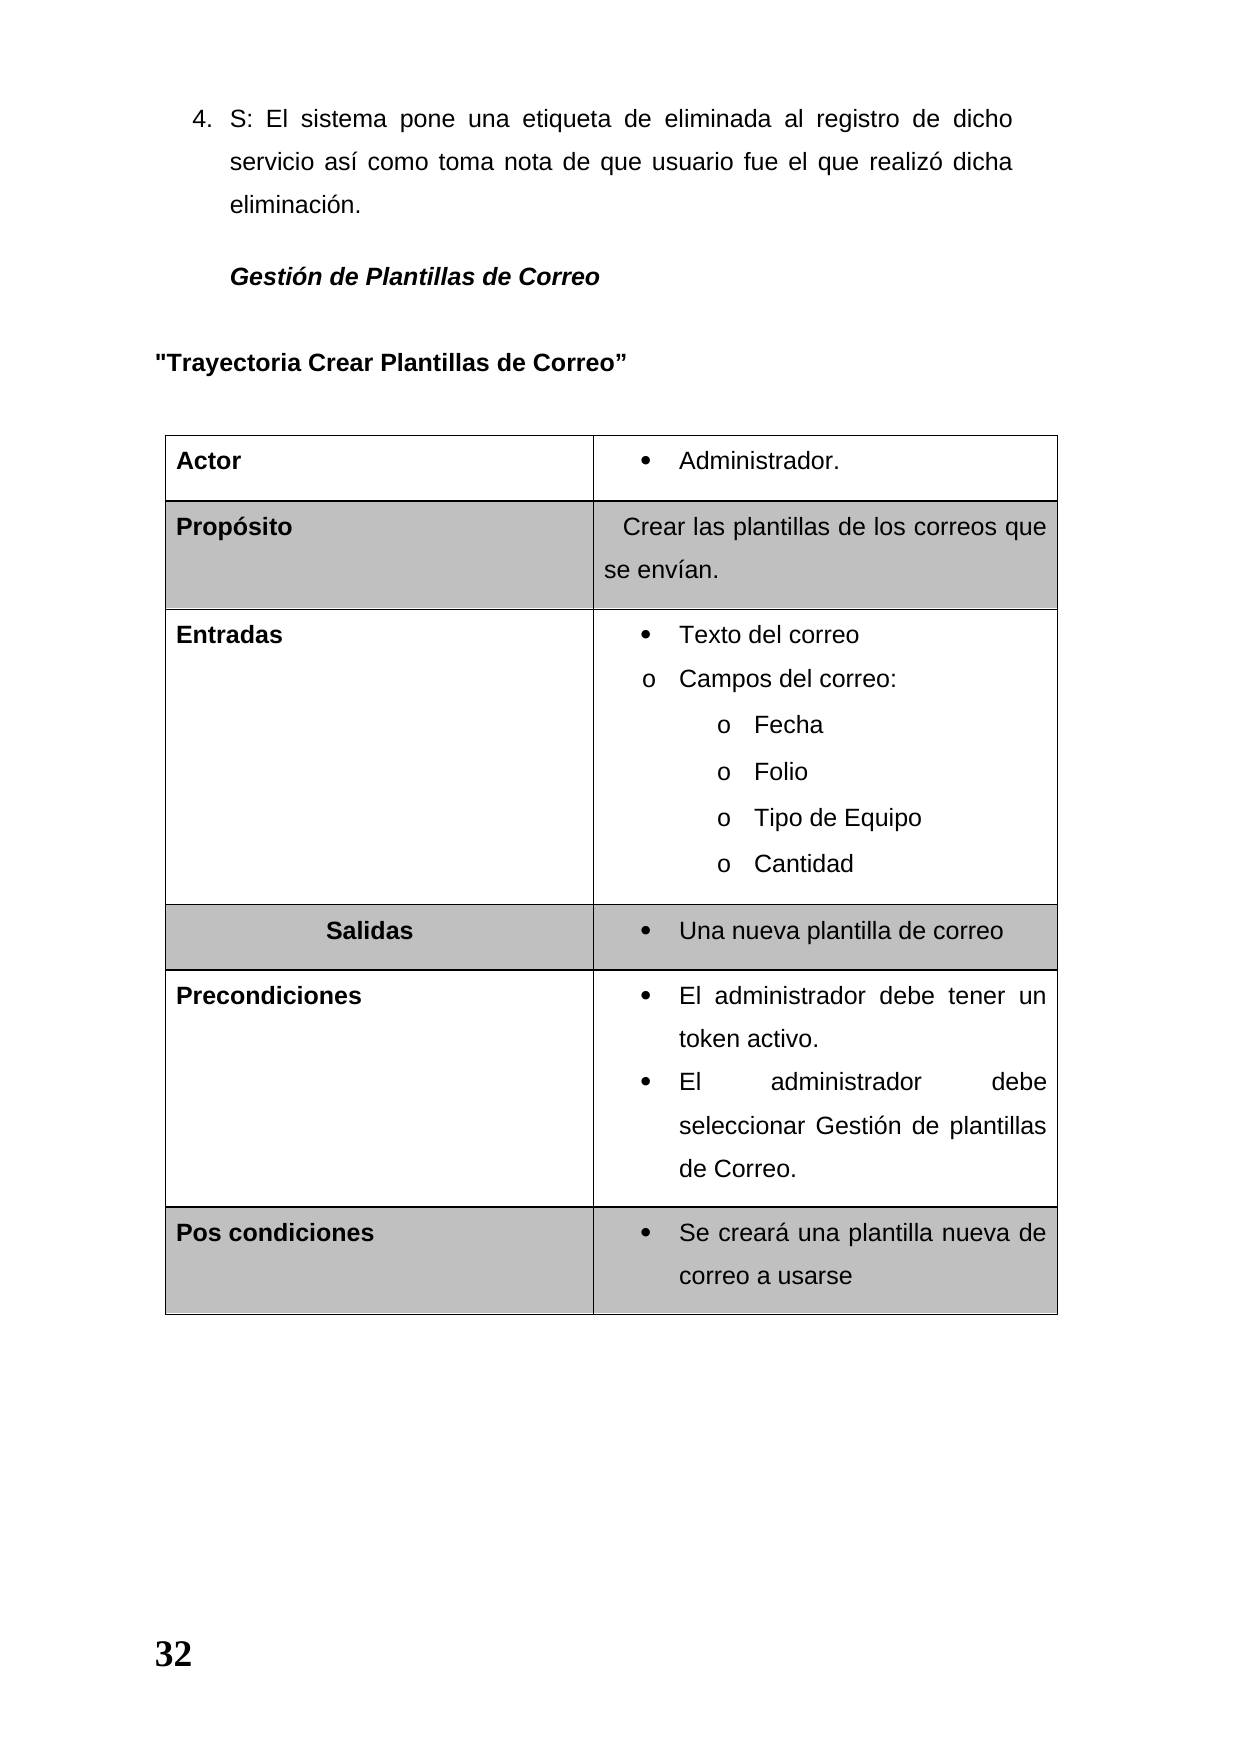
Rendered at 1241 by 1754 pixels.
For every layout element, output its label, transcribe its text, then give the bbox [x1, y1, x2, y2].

table_cell · Crear las plantillas de los correos que se envían. [594, 502, 1057, 608]
table_cell Propósito [166, 502, 593, 608]
subtitle Gestión de Plantillas de Correo [154, 262, 1014, 291]
table_cell El administrador debe tener un token activo. El administrador debe seleccionar Gestión de plantillas de Correo. [594, 971, 1057, 1206]
table_header Actor [166, 436, 593, 499]
table_header Administrador. [594, 436, 1057, 499]
list S: El sistema pone una etiqueta de eliminada al registro de dicho servicio así como toma nota de que usuario fue el que realizó dicha eliminación. [192, 103, 1014, 218]
table_cell Pos condiciones [166, 1208, 593, 1313]
table_cell Una nueva plantilla de correo [594, 905, 1057, 969]
table_cell Se creará una plantilla nueva de correo a usarse [594, 1208, 1057, 1313]
table_cell Entradas [166, 610, 593, 904]
table_cell Salidas [166, 905, 593, 969]
table_cell Texto del correo Campos del correo: Fecha Folio Tipo de Equipo Cantidad [594, 610, 1057, 904]
text "Trayectoria Crear Plantillas de Correo” [154, 348, 1014, 377]
table_cell Precondiciones [166, 971, 593, 1206]
